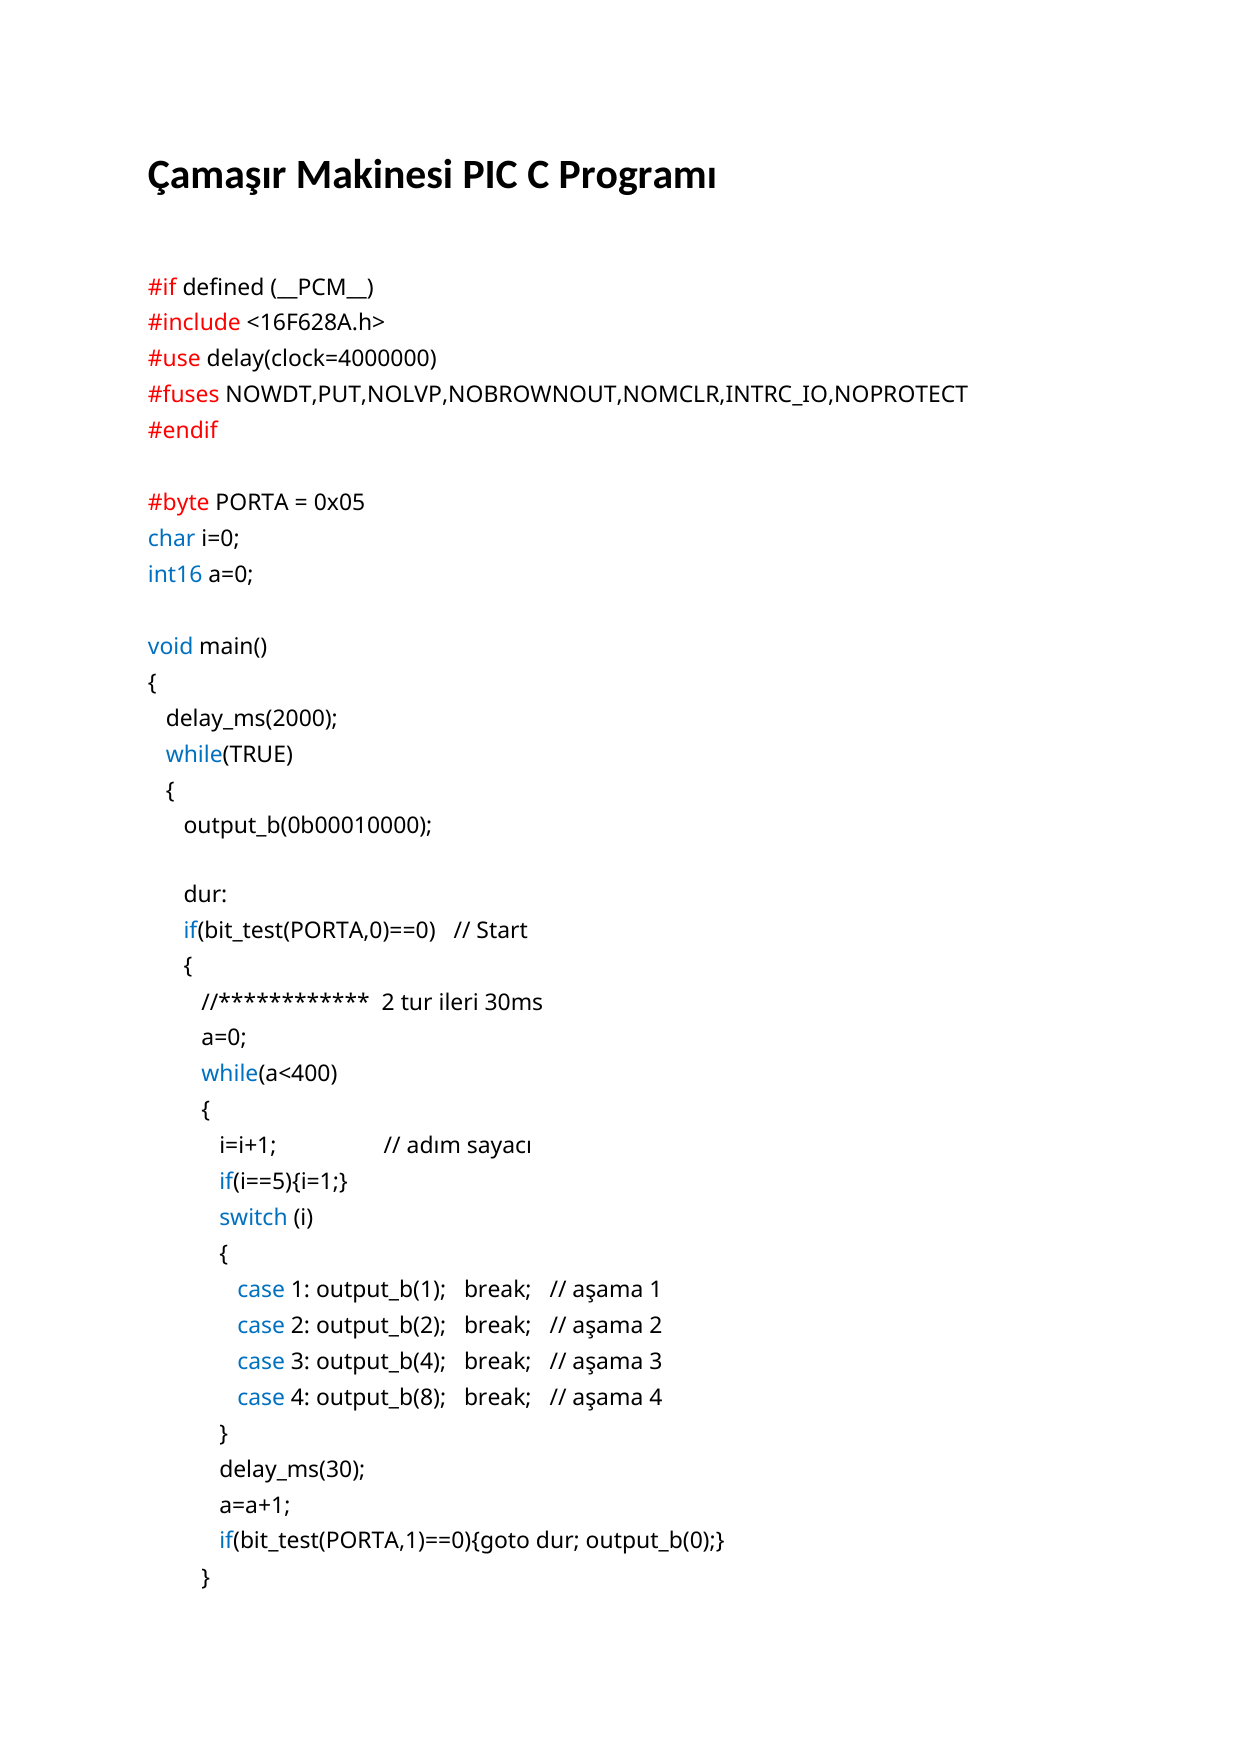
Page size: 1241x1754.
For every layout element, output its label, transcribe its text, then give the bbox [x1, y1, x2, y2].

text #byte PORTA = 0x05 [148, 486, 1093, 517]
text { [148, 1237, 1093, 1268]
text if(bit_test(PORTA,1)==0){goto dur; output_b(0);} [148, 1524, 1093, 1556]
text #fuses NOWDT,PUT,NOLVP,NOBROWNOUT,NOMCLR,INTRC_IO,NOPROTECT [148, 378, 1093, 409]
text #if defined (__PCM__) [148, 270, 1093, 302]
text case 4: output_b(8); break; // aşama 4 [148, 1381, 1093, 1412]
text { [148, 1093, 1093, 1124]
text } [148, 1417, 1093, 1448]
text dur: [148, 878, 1093, 909]
text char i=0; [148, 522, 1093, 553]
text output_b(0b00010000); [148, 809, 1093, 841]
text #include <16F628A.h> [148, 306, 1093, 338]
text { [148, 949, 1093, 981]
text switch (i) [148, 1201, 1093, 1232]
text { [148, 773, 1093, 805]
text case 1: output_b(1); break; // aşama 1 [148, 1273, 1093, 1304]
text i=i+1; // adım sayacı [148, 1129, 1093, 1160]
text void main() [148, 630, 1093, 661]
text #endif [148, 414, 1093, 445]
text } [148, 1560, 1093, 1592]
text int16 a=0; [148, 558, 1093, 589]
text case 3: output_b(4); break; // aşama 3 [148, 1345, 1093, 1376]
text //************ 2 tur ileri 30ms [148, 985, 1093, 1017]
text delay_ms(30); [148, 1453, 1093, 1484]
text while(a<400) [148, 1057, 1093, 1088]
text if(bit_test(PORTA,0)==0) // Start [148, 913, 1093, 945]
text a=0; [148, 1021, 1093, 1053]
text { [148, 666, 1093, 697]
text a=a+1; [148, 1488, 1093, 1520]
text if(i==5){i=1;} [148, 1165, 1093, 1196]
text case 2: output_b(2); break; // aşama 2 [148, 1309, 1093, 1340]
text while(TRUE) [148, 738, 1093, 769]
text delay_ms(2000); [148, 702, 1093, 733]
text Çamaşır Makinesi PIC C Programı [148, 148, 1093, 198]
text #use delay(clock=4000000) [148, 342, 1093, 373]
